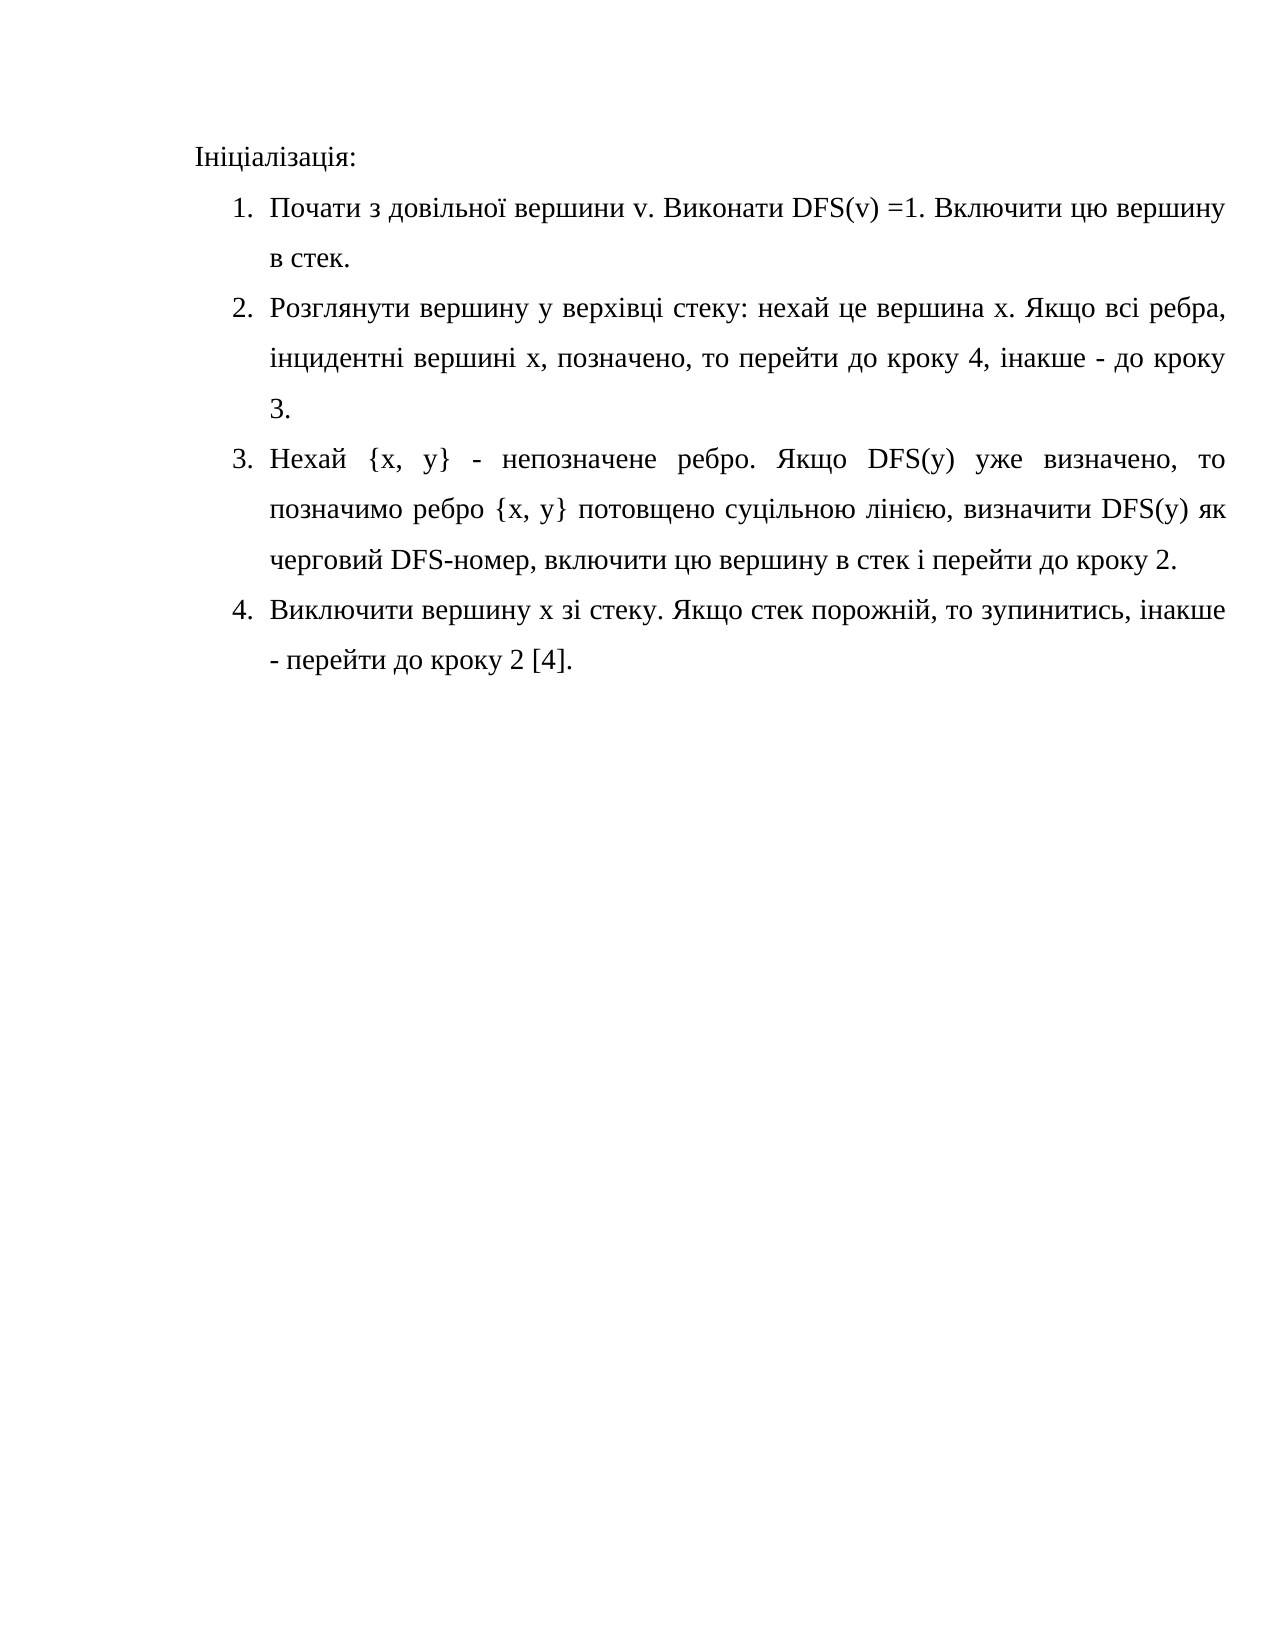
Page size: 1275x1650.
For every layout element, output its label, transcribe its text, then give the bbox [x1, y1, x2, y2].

list Почати з довільної вершини v. Виконати DFS(v) =1. Включити цю вершину в стек. [232, 190, 1227, 273]
list Нехай {x, y} - непозначене ребро. Якщо DFS(у) уже визначено, то позначимо ребро {x, y} потовщено суцільною лінією, визначити DFS(у) як черговий DFS-номер, включити цю вершину в стек і перейти до кроку 2. [232, 441, 1227, 575]
list Розглянути вершину у верхівці стеку: нехай це вершина х. Якщо всі ребра, інцидентні вершині х, позначено, то перейти до кроку 4, інакше - до кроку 3. [232, 290, 1227, 424]
list Виключити вершину х зі стеку. Якщо стек порожній, то зупинитись, інакше - перейти до кроку 2 [4]. [232, 592, 1227, 676]
text Ініціалізація: [135, 139, 1227, 173]
